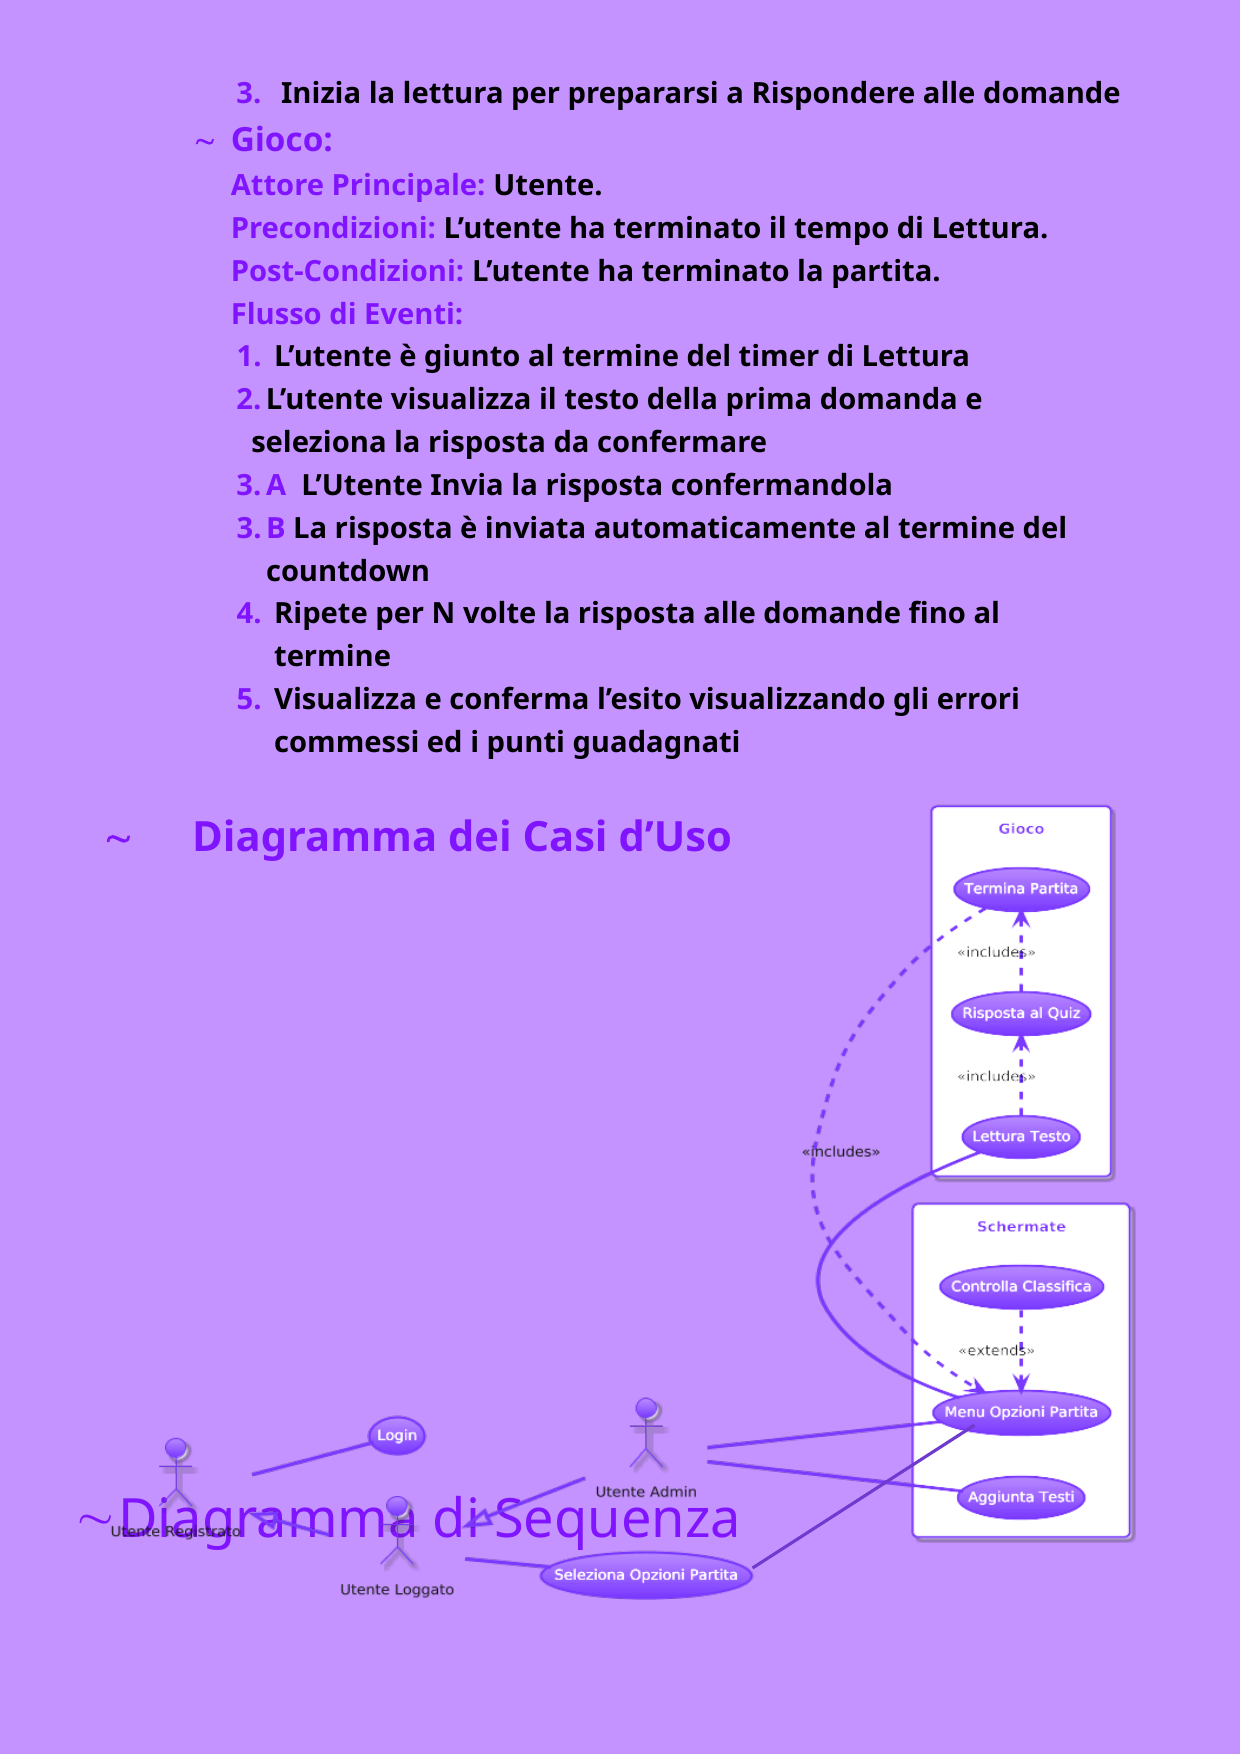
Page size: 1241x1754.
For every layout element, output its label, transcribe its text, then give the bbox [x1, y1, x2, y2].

list Visualizza e conferma l’esito visualizzando gli errori commessi ed i punti guadagnati [236, 678, 1122, 761]
list L’utente è giunto al termine del timer di Lettura [236, 336, 1122, 375]
list L’utente visualizza il testo della prima domanda e seleziona la risposta da confermare [236, 378, 1122, 461]
list Flusso di Eventi: [231, 293, 1122, 333]
list Attore Principale: Utente. [231, 164, 1122, 204]
list Inizia la lettura per prepararsi a Rispondere alle domande [236, 73, 1122, 112]
list Post-Condizioni: L’utente ha terminato la partita. [231, 250, 1122, 290]
picture [91, 787, 1149, 1610]
list B La risposta è inviata automaticamente al termine del countdown [236, 507, 1122, 589]
list Precondizioni: L’utente ha terminato il tempo di Lettura. [231, 207, 1122, 247]
list Gioco: [193, 116, 1122, 161]
list Ripete per N volte la risposta alle domande fino al termine [236, 593, 1122, 675]
list A L’Utente Invia la risposta confermandola [236, 464, 1122, 504]
